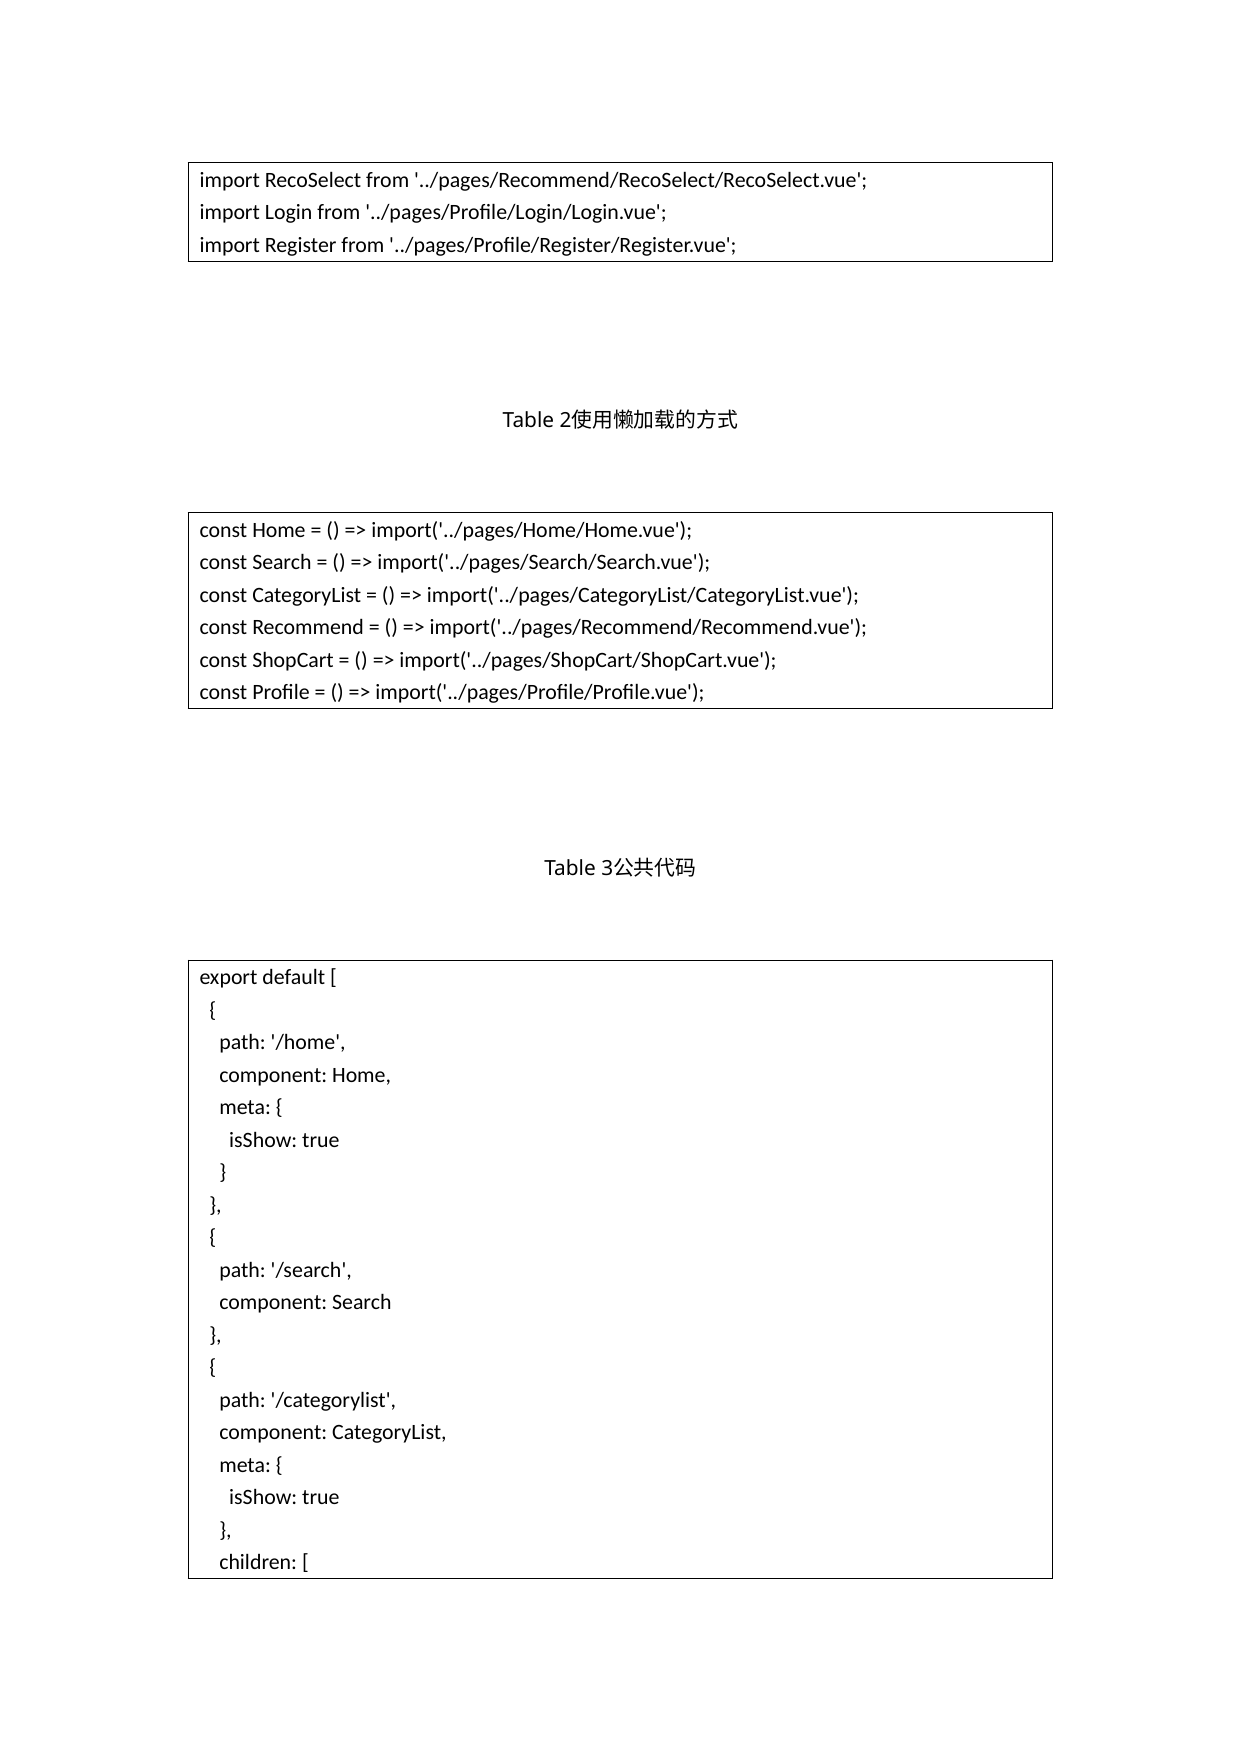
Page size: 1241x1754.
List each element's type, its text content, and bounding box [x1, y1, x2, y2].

table_header const Home = () => import('../pages/Home/Home.vue'); const Search = () => import('../pages/Search/Search.vue'); const CategoryList = () => import('../pages/CategoryList/CategoryList.vue'); const Recommend = () => import('../pages/Recommend/Recommend.vue'); const ShopCart = () => import('../pages/ShopCart/ShopCart.vue'); const Profile = () => import('../pages/Profile/Profile.vue'); [189, 513, 1052, 708]
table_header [189, 163, 1052, 261]
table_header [189, 961, 1052, 1578]
